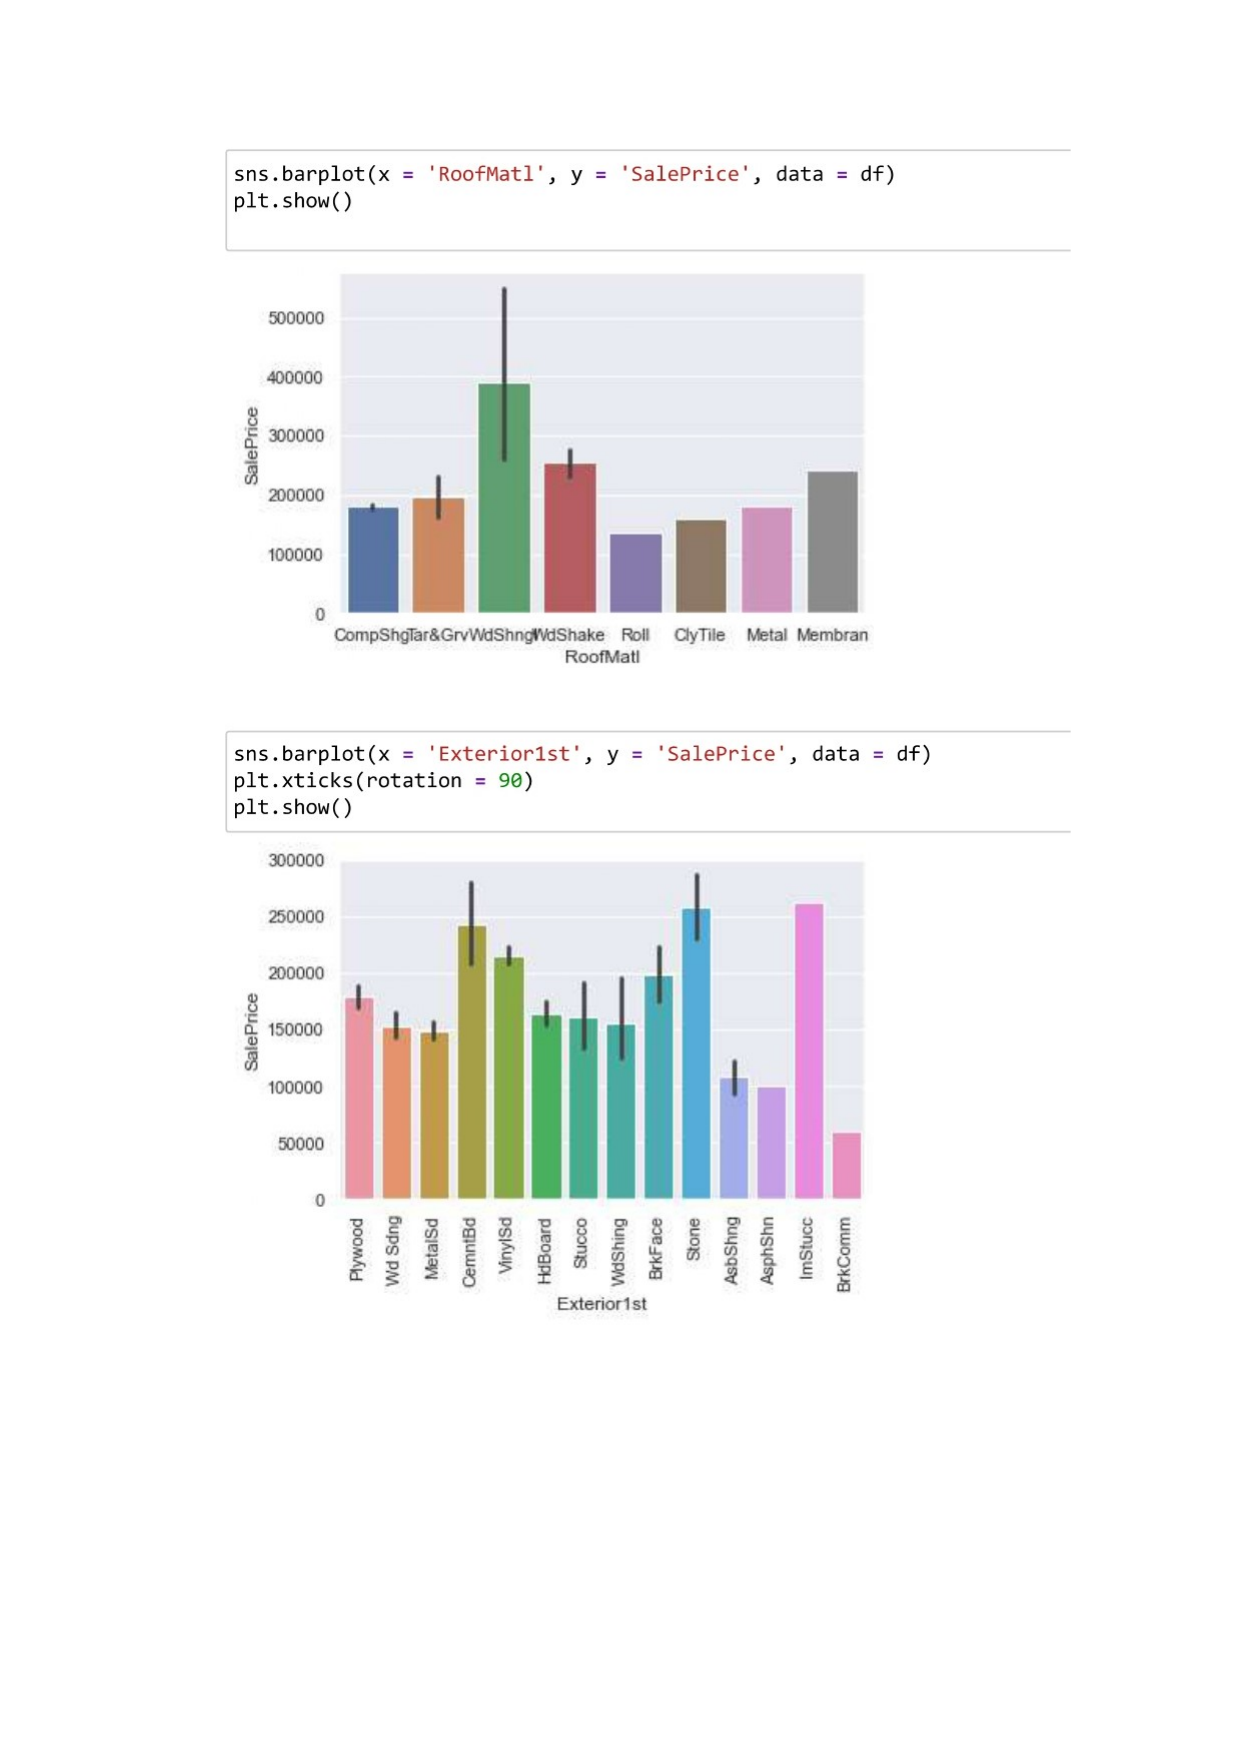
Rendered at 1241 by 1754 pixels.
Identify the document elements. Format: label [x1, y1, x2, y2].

picture [225, 147, 1071, 1339]
